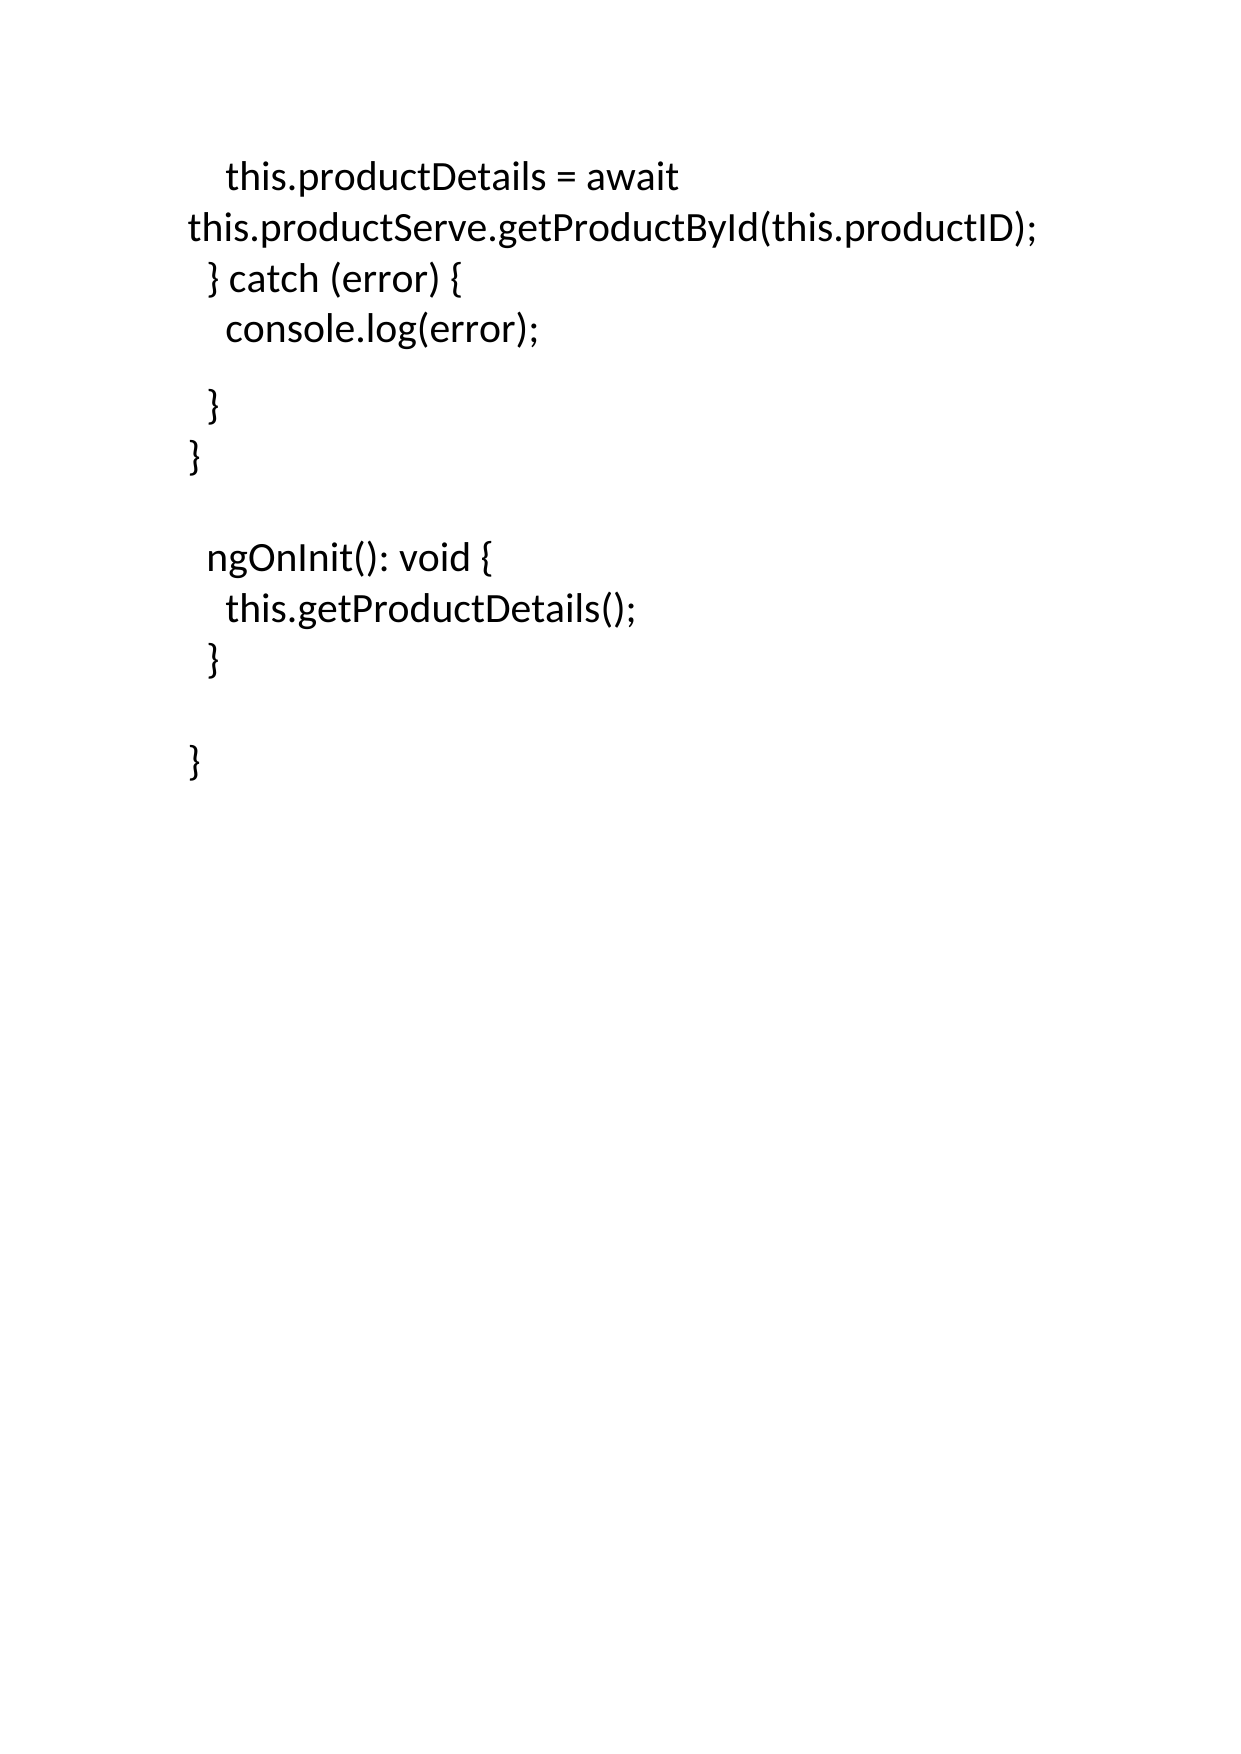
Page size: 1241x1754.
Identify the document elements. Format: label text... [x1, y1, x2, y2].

text console.log(error); [187, 302, 1053, 353]
text } [187, 379, 1053, 429]
text } [187, 734, 1053, 785]
text } [187, 633, 1053, 684]
text } [187, 429, 1053, 480]
text this.getProductDetails(); [187, 582, 1053, 633]
text ngOnInit(): void { [187, 531, 1053, 582]
text this.productDetails = await this.productServe.getProductById(this.productID); [187, 150, 1053, 252]
text } catch (error) { [187, 252, 1053, 302]
